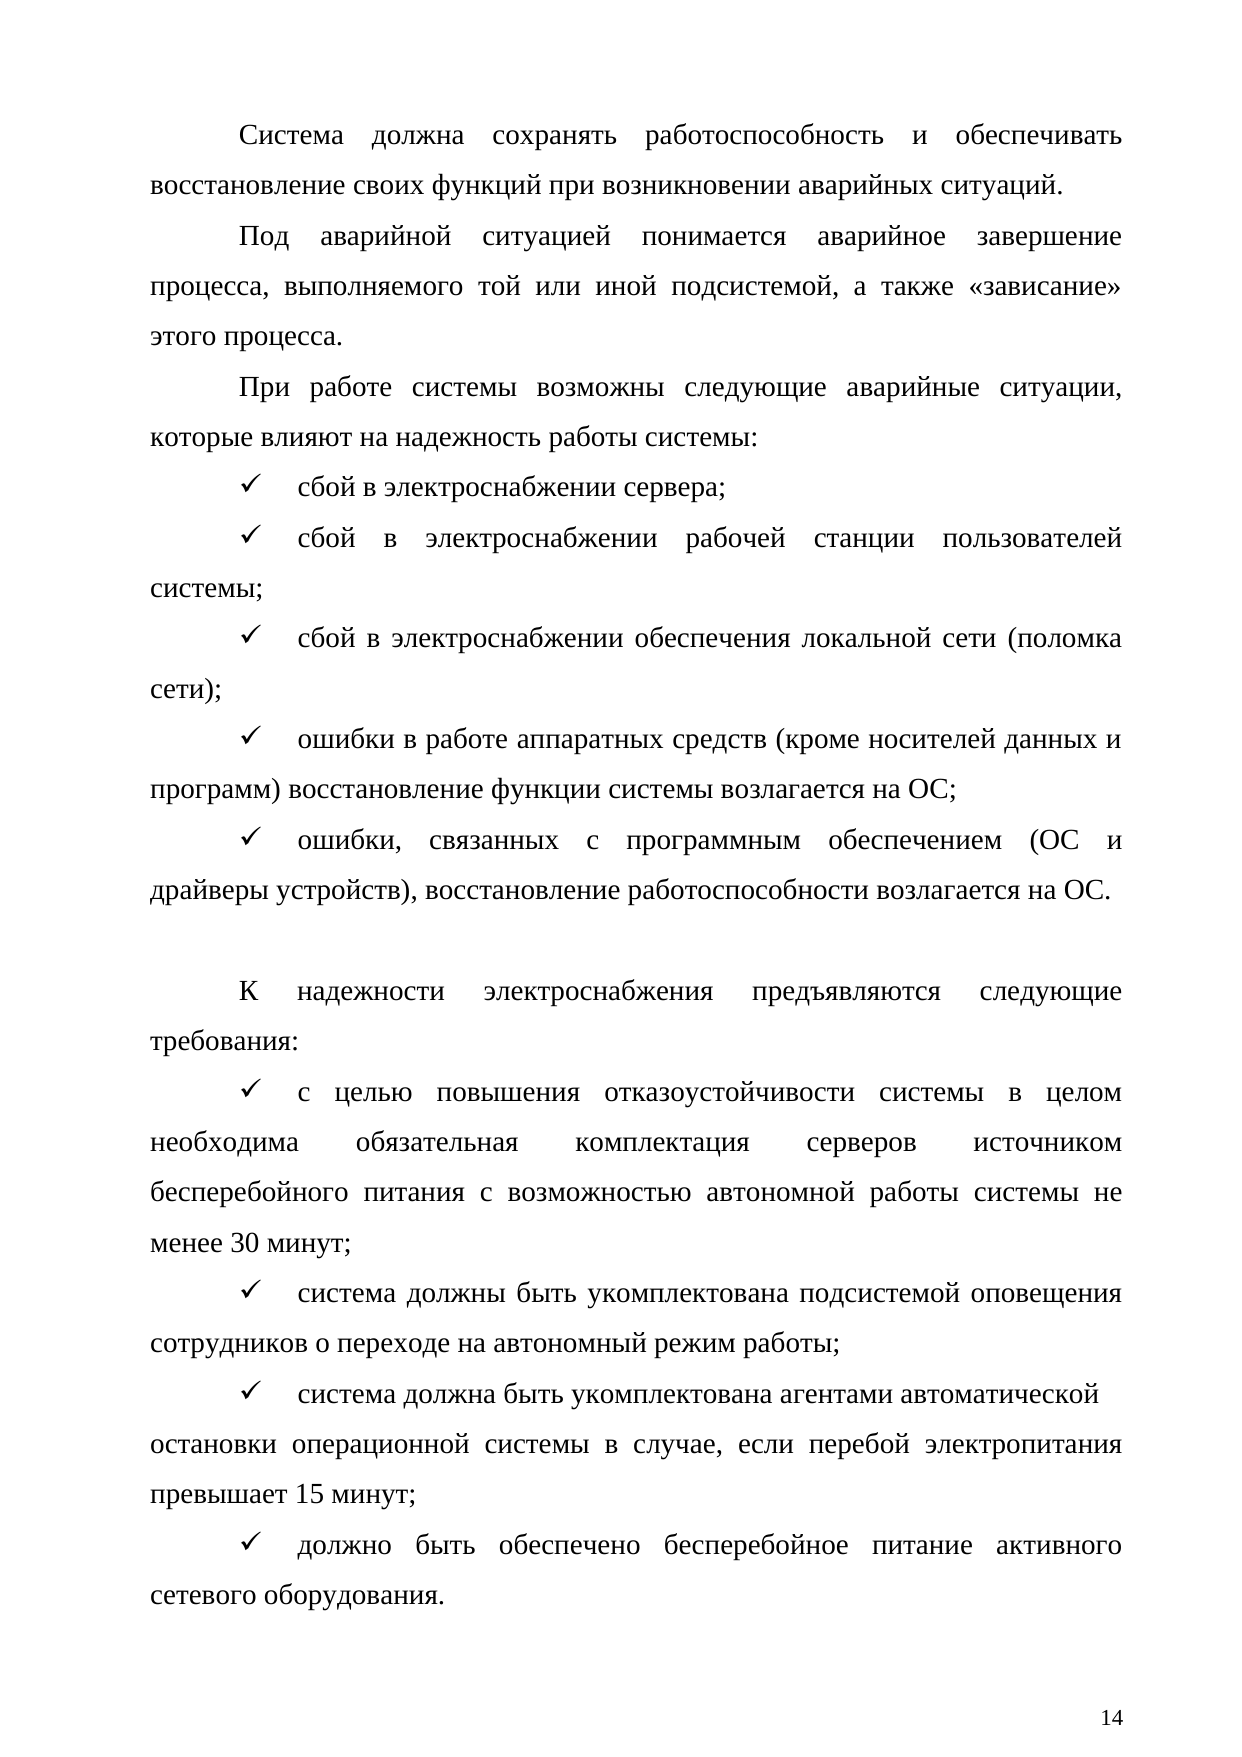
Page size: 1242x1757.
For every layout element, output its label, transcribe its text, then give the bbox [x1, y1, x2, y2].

list сбой в электроснабжении сервера; [150, 469, 1123, 503]
list ошибки в работе аппаратных средств (кроме носителей данных и программ) восстановление функции системы возлагается на ОС; [150, 721, 1123, 805]
text К надежности электроснабжения предъявляются следующие требования: [150, 973, 1123, 1057]
text Под аварийной ситуацией понимается аварийное завершение процесса, выполняемого той или иной подсистемой, а также «зависание» этого процесса. [150, 218, 1123, 352]
list сбой в электроснабжении рабочей станции пользователей системы; [150, 520, 1123, 604]
text остановки операционной системы в случае, если перебой электропитания превышает 15 минут; [150, 1426, 1123, 1510]
text Система должна сохранять работоспособность и обеспечивать восстановление своих функций при возникновении аварийных ситуаций. [150, 117, 1123, 201]
list с целью повышения отказоустойчивости системы в целом необходима обязательная комплектация серверов источником бесперебойного питания с возможностью автономной работы системы не менее 30 минут; [150, 1074, 1123, 1258]
list ошибки, связанных с программным обеспечением (ОС и драйверы устройств), восстановление работоспособности возлагается на ОС. [150, 822, 1123, 906]
list система должна быть укомплектована агентами автоматической [150, 1376, 1123, 1409]
list сбой в электроснабжении обеспечения локальной сети (поломка сети); [150, 621, 1123, 704]
text При работе системы возможны следующие аварийные ситуации, которые влияют на надежность работы системы: [150, 369, 1123, 453]
list должно быть обеспечено бесперебойное питание активного сетевого оборудования. [150, 1527, 1123, 1611]
list система должны быть укомплектована подсистемой оповещения сотрудников о переходе на автономный режим работы; [150, 1275, 1123, 1359]
